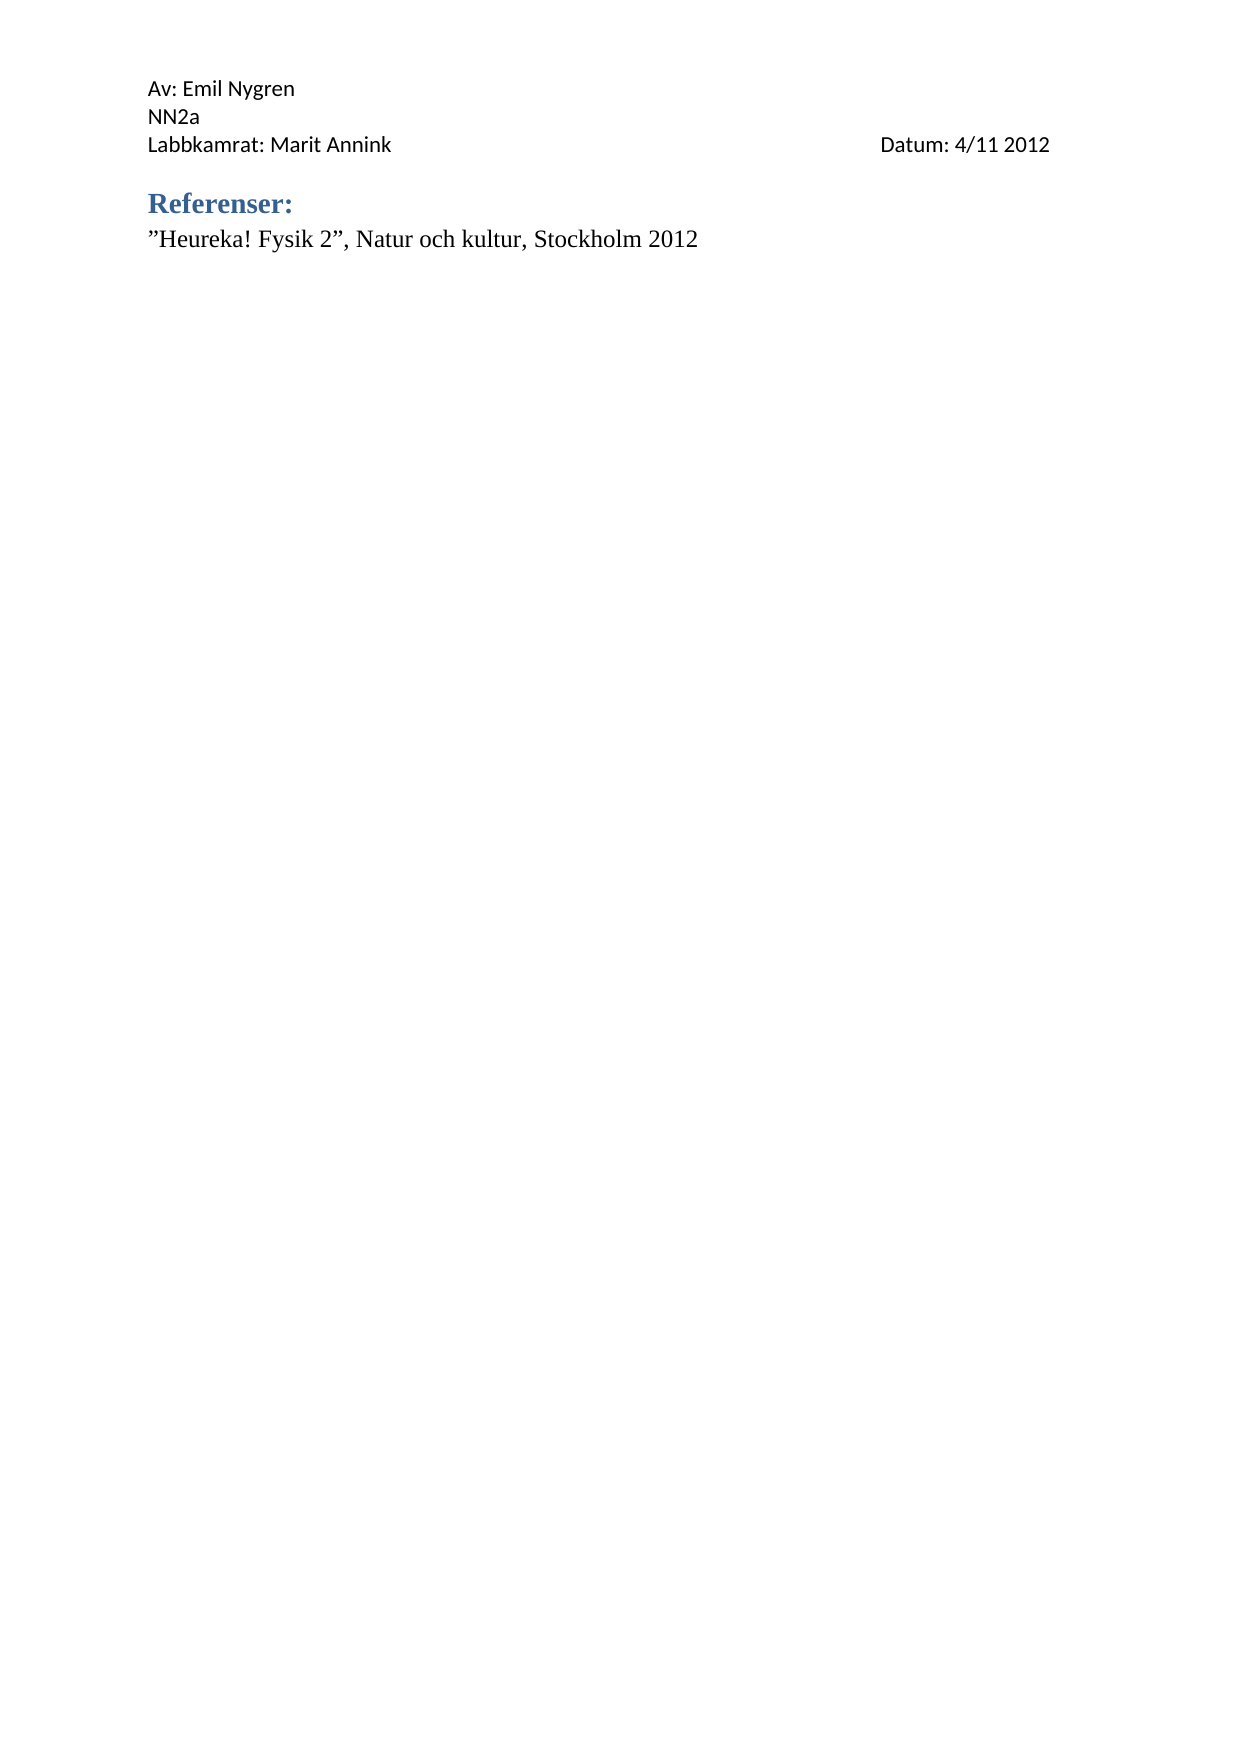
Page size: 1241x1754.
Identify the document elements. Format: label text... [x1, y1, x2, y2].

text ”Heureka! Fysik 2”, Natur och kultur, Stockholm 2012 [148, 224, 1093, 253]
subtitle Referenser: [148, 186, 1093, 219]
